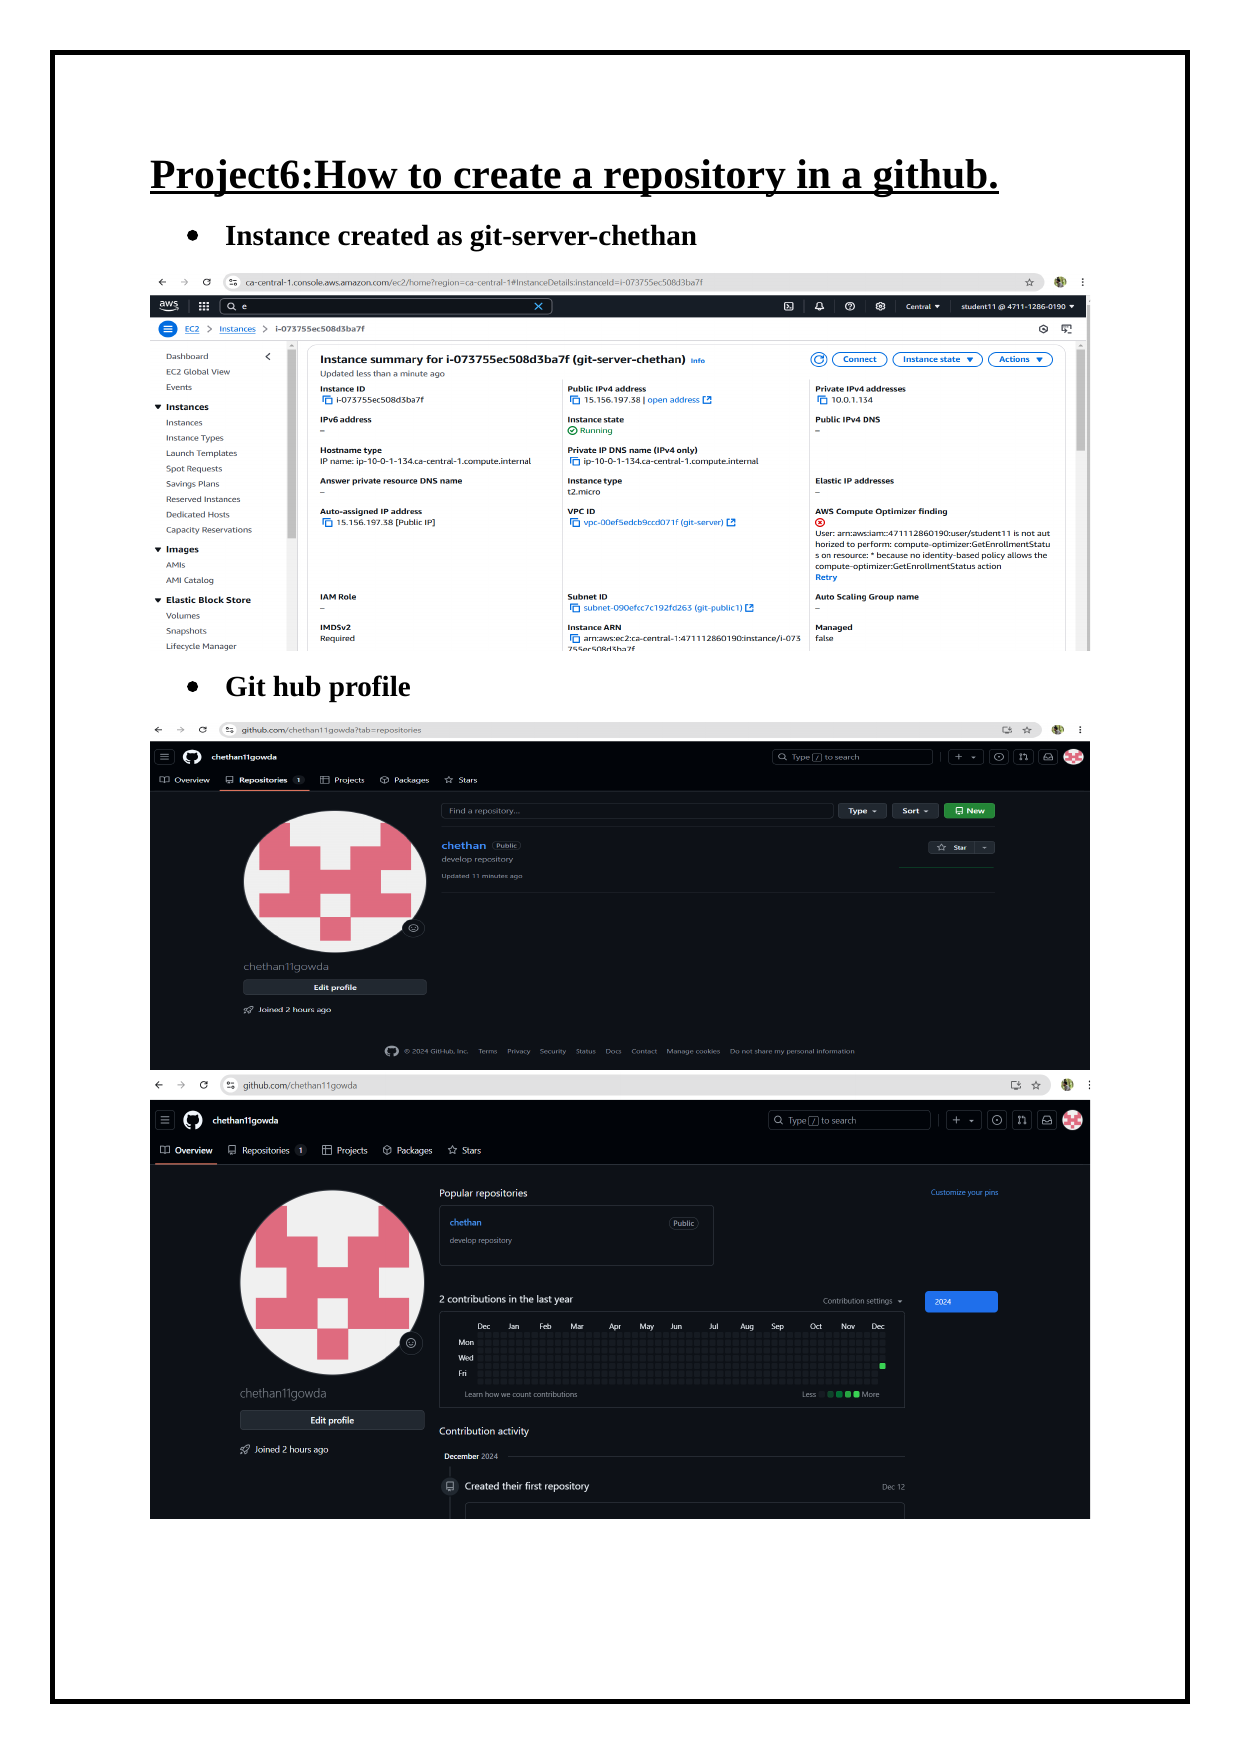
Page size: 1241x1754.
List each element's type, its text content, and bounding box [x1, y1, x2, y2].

list Instance created as git-server-chethan [187, 218, 1090, 252]
picture [150, 271, 1091, 651]
text Project6:How to create a repository in a github. [150, 150, 1090, 198]
picture [150, 722, 1090, 1070]
picture [150, 1072, 1091, 1519]
list Git hub profile [187, 669, 1090, 703]
